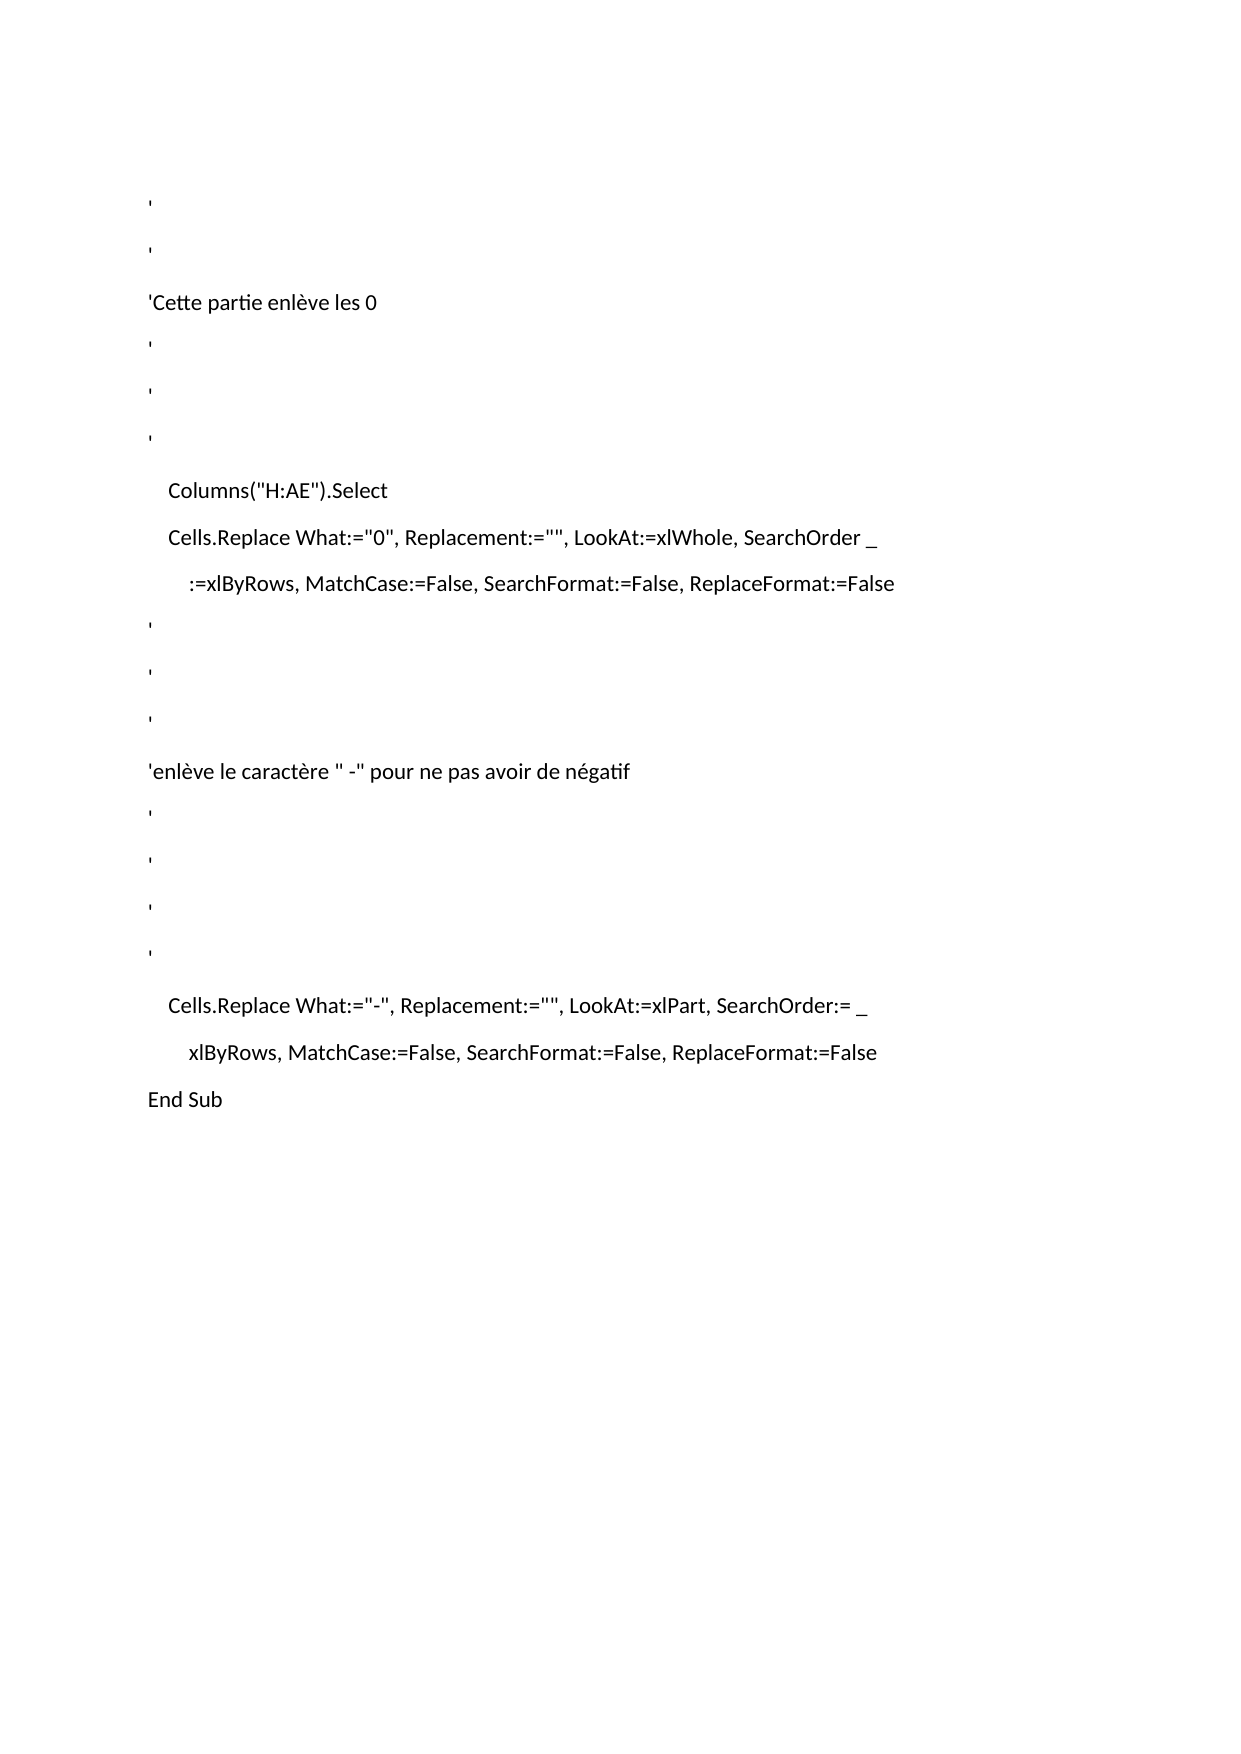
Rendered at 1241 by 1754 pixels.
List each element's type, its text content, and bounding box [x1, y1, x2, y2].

text ' [148, 382, 1093, 410]
text ' [148, 335, 1093, 363]
text ' [148, 616, 1093, 644]
text 'enlève le caractère " -" pour ne pas avoir de négatif [148, 757, 1093, 785]
text ' [148, 851, 1093, 879]
text :=xlByRows, MatchCase:=False, SearchFormat:=False, ReplaceFormat:=False [148, 569, 1093, 597]
text ' [148, 944, 1093, 972]
text ' [148, 429, 1093, 457]
text ' [148, 898, 1093, 926]
text Columns("H:AE").Select [148, 476, 1093, 504]
text xlByRows, MatchCase:=False, SearchFormat:=False, ReplaceFormat:=False [148, 1038, 1093, 1066]
text ' [148, 804, 1093, 832]
text Cells.Replace What:="-", Replacement:="", LookAt:=xlPart, SearchOrder:= _ [148, 991, 1093, 1019]
text ' [148, 194, 1093, 222]
text ' [148, 241, 1093, 269]
text End Sub [148, 1085, 1093, 1113]
text Cells.Replace What:="0", Replacement:="", LookAt:=xlWhole, SearchOrder _ [148, 523, 1093, 551]
text 'Cette partie enlève les 0 [148, 288, 1093, 316]
text ' [148, 663, 1093, 691]
text ' [148, 710, 1093, 738]
